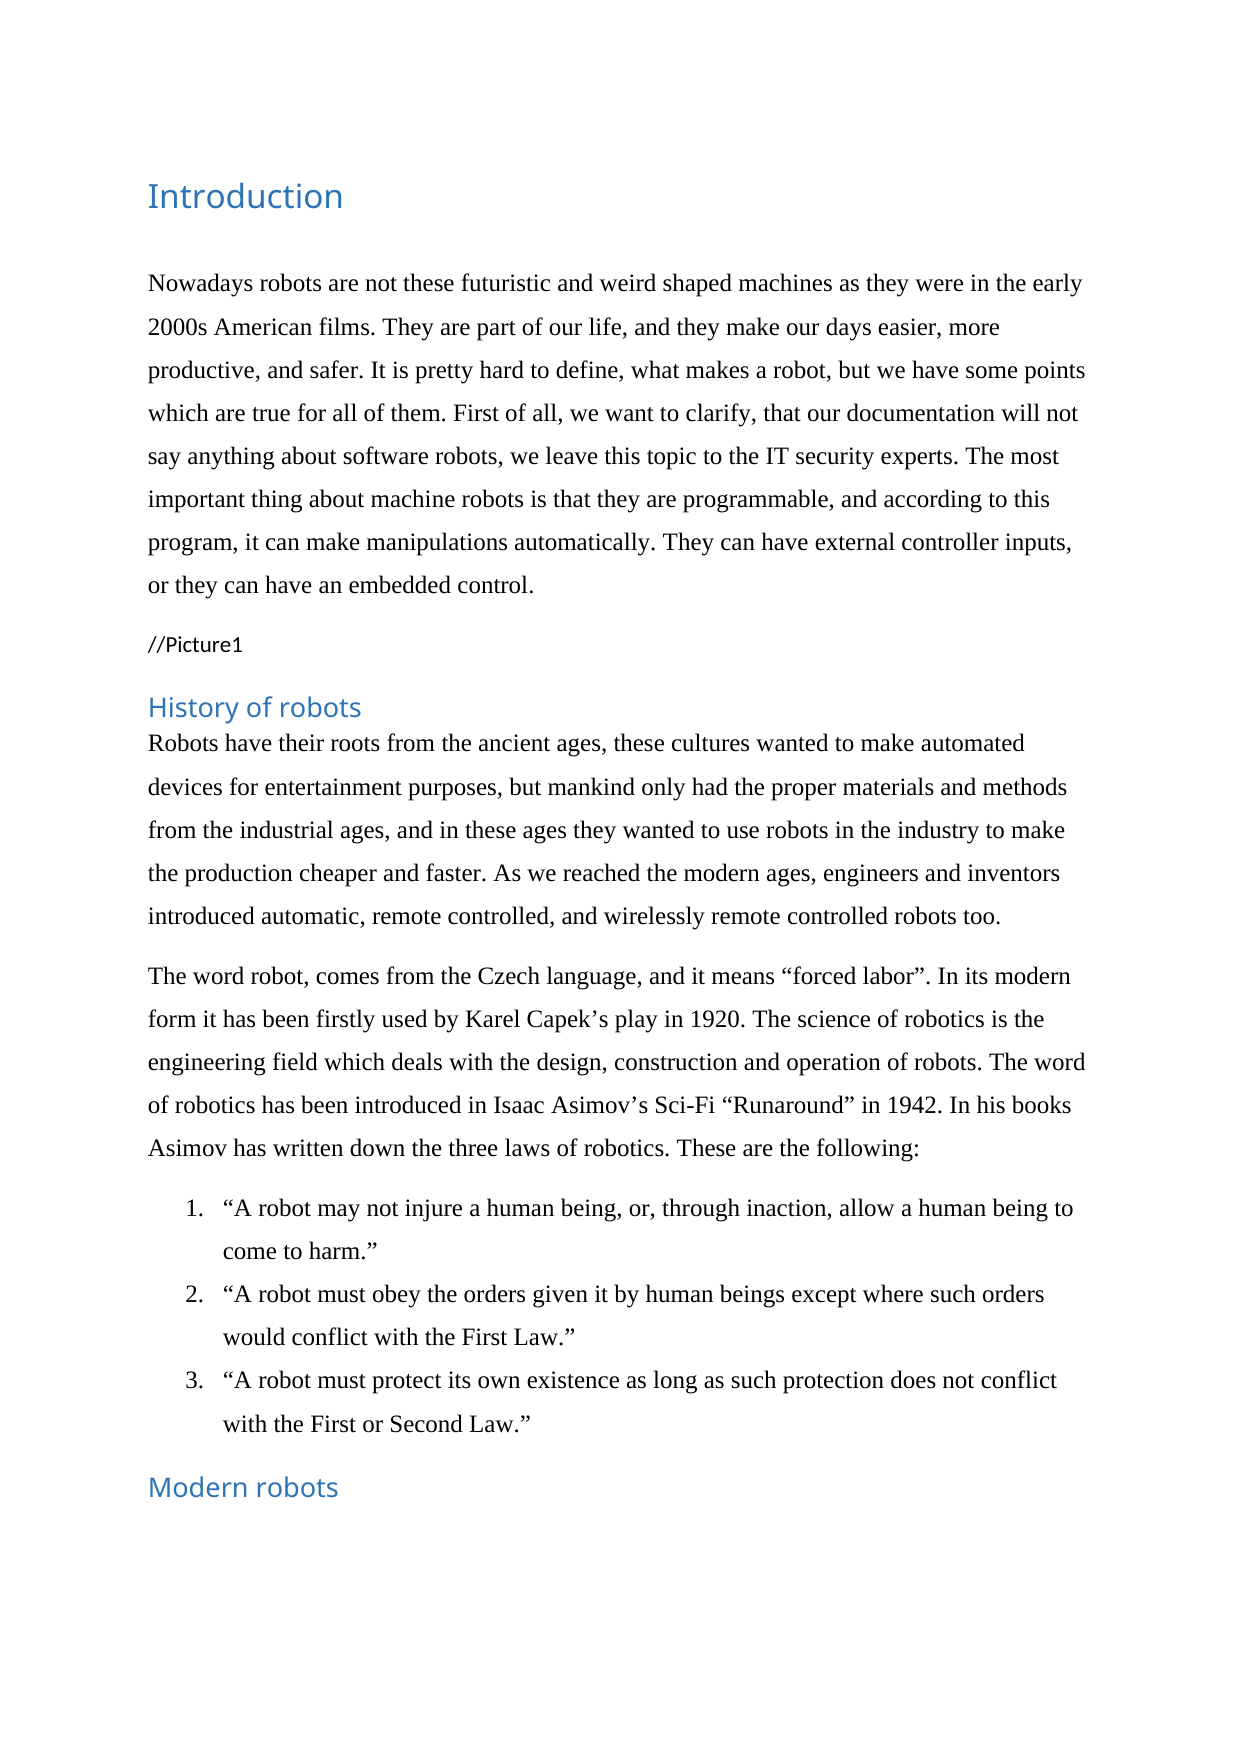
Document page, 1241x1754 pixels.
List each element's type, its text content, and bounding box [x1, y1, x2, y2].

subtitle Introduction [148, 173, 1093, 218]
text Nowadays robots are not these futuristic and weird shaped machines as they were in the early 2000s American films. They are part of our life, and they make our days easier, more productive, and safer. It is pretty hard to define, what makes a robot, but we have some points which are true for all of them. First of all, we want to clarify, that our documentation will not say anything about software robots, we leave this topic to the IT security experts. The most important thing about machine robots is that they are programmable, and according to this program, it can make manipulations automatically. They can have external controller inputs, or they can have an embedded control. [148, 268, 1093, 599]
list “A robot may not injure a human being, or, through inaction, allow a human being to come to harm.” [185, 1193, 1093, 1265]
text //Picture1 [148, 630, 1093, 658]
subtitle Modern robots [148, 1468, 1093, 1505]
list “A robot must obey the orders given it by human beings except where such orders would conflict with the First Law.” [185, 1279, 1093, 1351]
text The word robot, comes from the Czech language, and it means “forced labor”. In its modern form it has been firstly used by Karel Capek’s play in 1920. The science of robotics is the engineering field which deals with the design, construction and operation of robots. The word of robotics has been introduced in Isaac Asimov’s Sci-Fi “Runaround” in 1942. In his books Asimov has written down the three laws of robotics. These are the following: [148, 961, 1093, 1162]
list “A robot must protect its own existence as long as such protection does not conflict with the First or Second Law.” [185, 1366, 1093, 1437]
text Robots have their roots from the ancient ages, these cultures wanted to make automated devices for entertainment purposes, but mankind only had the proper materials and methods from the industrial ages, and in these ages they wanted to use robots in the industry to make the production cheaper and faster. As we reached the modern ages, engineers and inventors introduced automatic, remote controlled, and wirelessly remote controlled robots too. [148, 728, 1093, 930]
subtitle History of robots [148, 689, 1093, 726]
